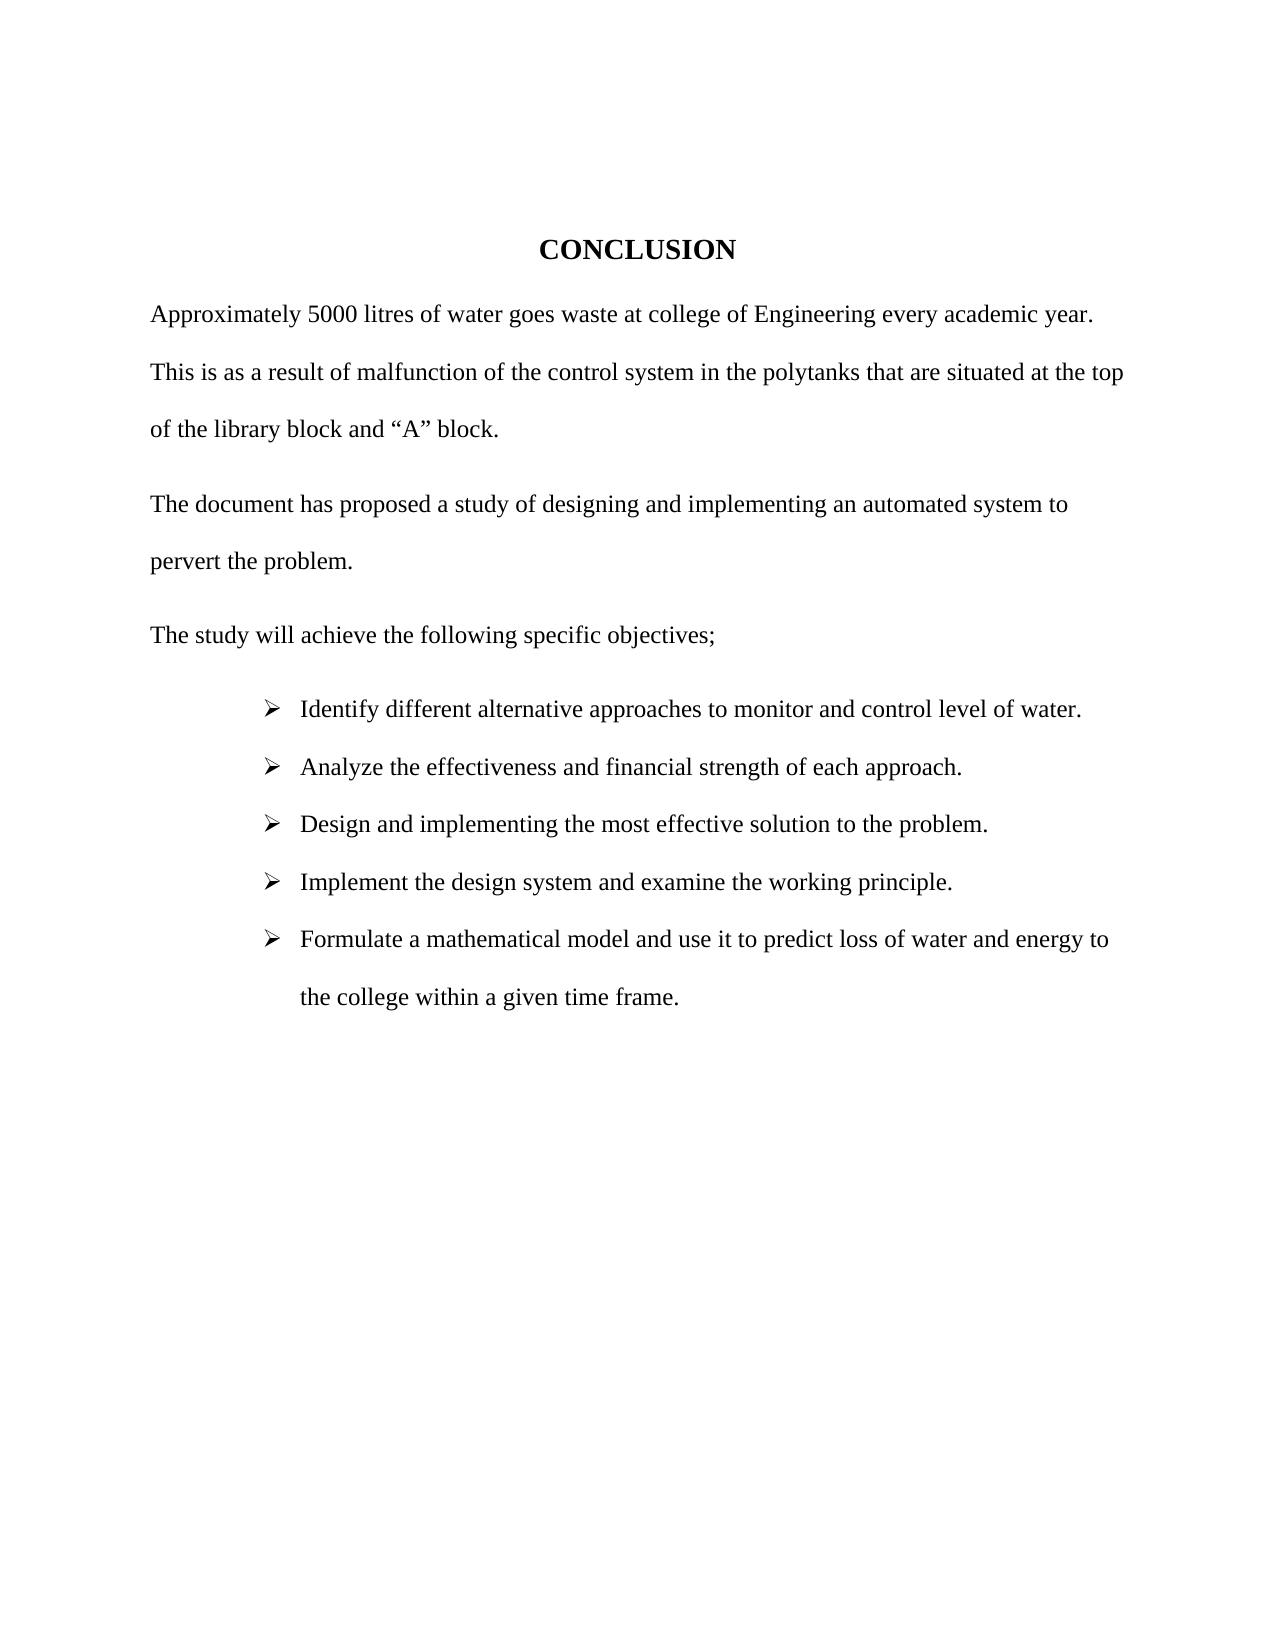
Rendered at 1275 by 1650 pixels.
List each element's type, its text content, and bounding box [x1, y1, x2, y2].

text The document has proposed a study of designing and implementing an automated system to pervert the problem. [150, 489, 1125, 575]
list Formulate a mathematical model and use it to predict loss of water and energy to the college within a given time frame. [262, 924, 1125, 1011]
list Identify different alternative approaches to monitor and control level of water. [262, 694, 1125, 723]
list Design and implementing the most effective solution to the problem. [262, 809, 1125, 838]
text Approximately 5000 litres of water goes waste at college of Engineering every academic year. This is as a result of malfunction of the control system in the polytanks that are situated at the top of the library block and “A” block. [150, 299, 1125, 443]
list Analyze the effectiveness and financial strength of each approach. [262, 752, 1125, 781]
list Implement the design system and examine the working principle. [262, 867, 1125, 896]
text The study will achieve the following specific objectives; [150, 620, 1125, 649]
subtitle CONCLUSION [150, 232, 1125, 266]
